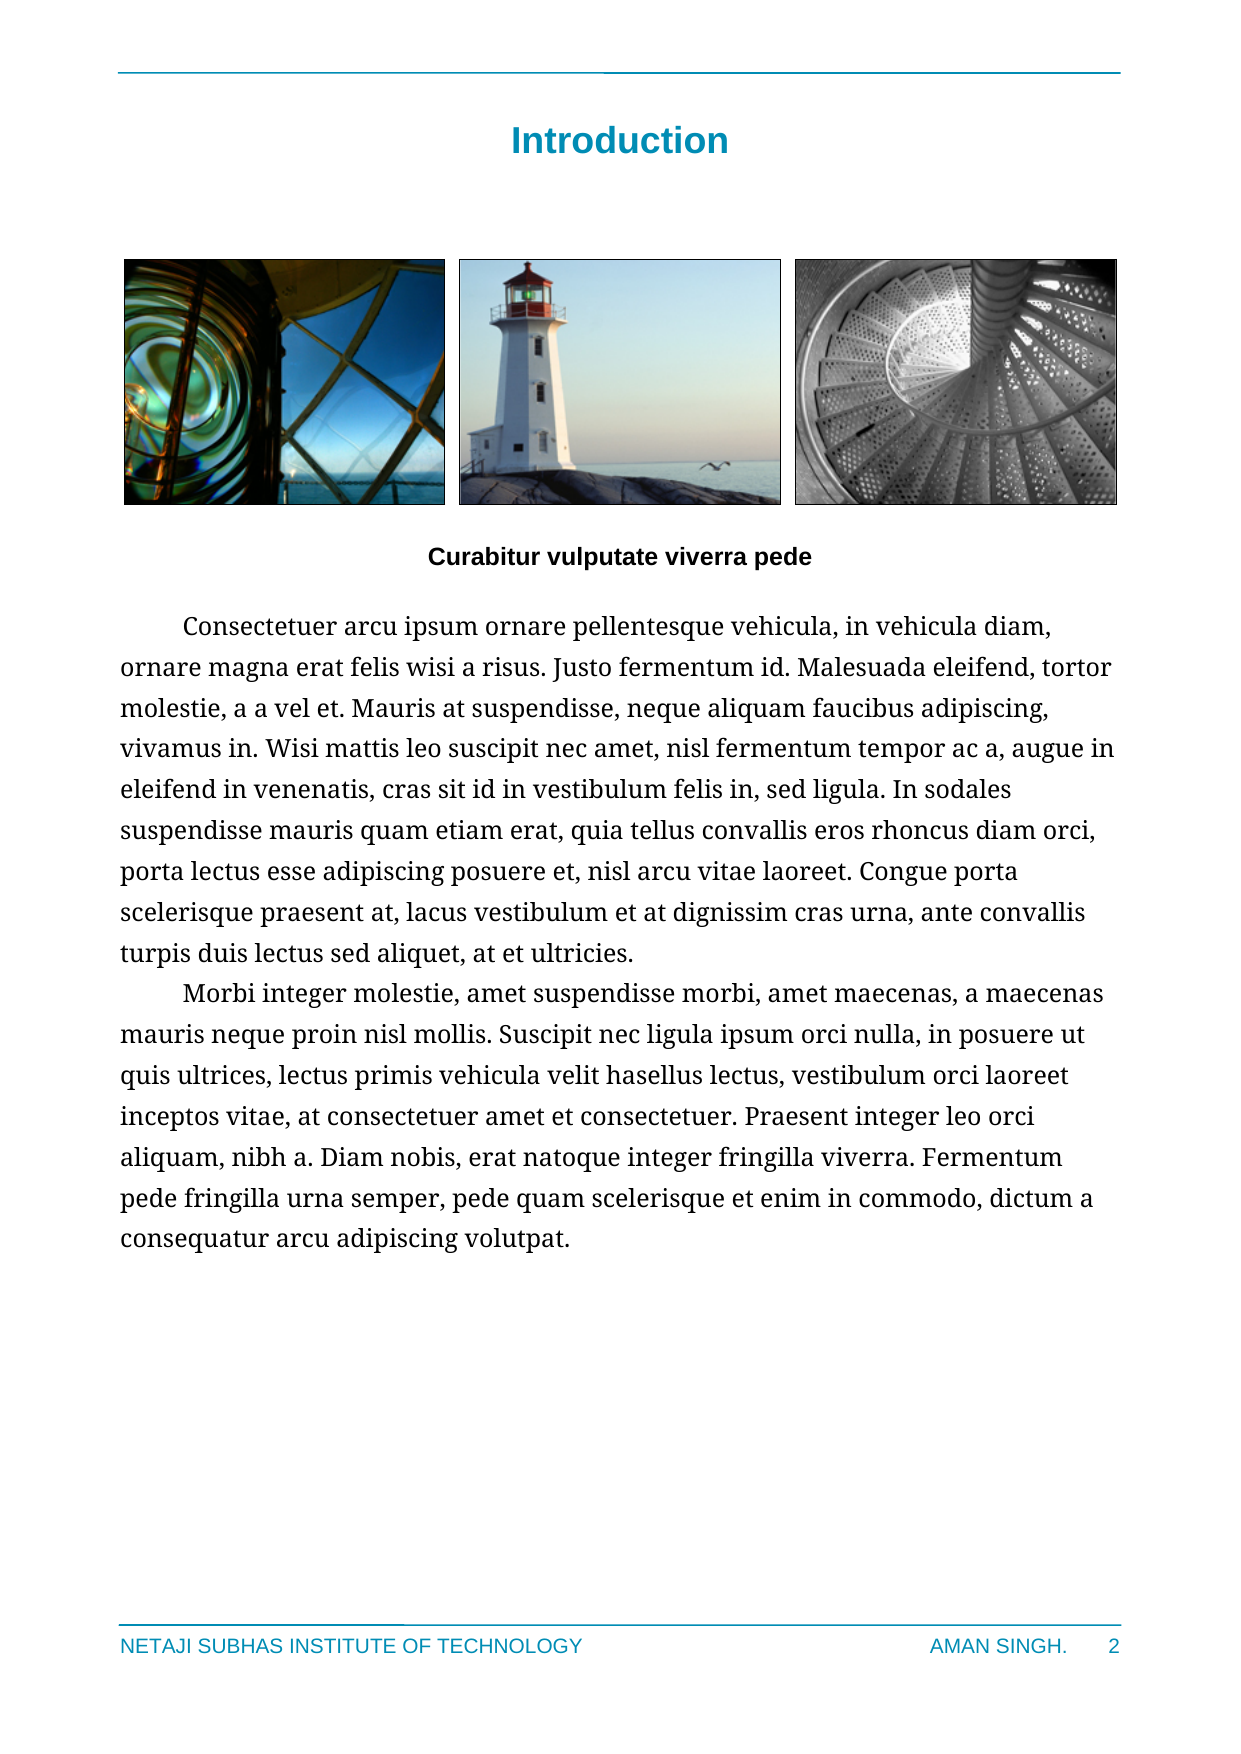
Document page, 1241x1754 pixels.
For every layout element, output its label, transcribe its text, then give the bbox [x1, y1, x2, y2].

picture [125, 260, 444, 504]
picture [460, 260, 780, 504]
subtitle Introduction [120, 119, 1120, 162]
subtitle Curabitur vulputate viverra pede [120, 542, 1120, 571]
text Consectetuer arcu ipsum ornare pellentesque vehicula, in vehicula diam, ornare magna erat felis wisi a risus. Justo fermentum id. Malesuada eleifend, tortor molestie, a a vel et. Mauris at suspendisse, neque aliquam faucibus adipiscing, vivamus in. Wisi mattis leo suscipit nec amet, nisl fermentum tempor ac a, augue in eleifend in venenatis, cras sit id in vestibulum felis in, sed ligula. In sodales suspendisse mauris quam etiam erat, quia tellus convallis eros rhoncus diam orci, porta lectus esse adipiscing posuere et, nisl arcu vitae laoreet. Congue porta scelerisque praesent at, lacus vestibulum et at dignissim cras urna, ante convallis turpis duis lectus sed aliquet, at et ultricies. [120, 608, 1120, 969]
picture [796, 260, 1116, 504]
text Morbi integer molestie, amet suspendisse morbi, amet maecenas, a maecenas mauris neque proin nisl mollis. Suscipit nec ligula ipsum orci nulla, in posuere ut quis ultrices, lectus primis vehicula velit hasellus lectus, vestibulum orci laoreet inceptos vitae, at consectetuer amet et consectetuer. Praesent integer leo orci aliquam, nibh a. Diam nobis, erat natoque integer fringilla viverra. Fermentum pede fringilla urna semper, pede quam scelerisque et enim in commodo, dictum a consequatur arcu adipiscing volutpat. [120, 976, 1120, 1255]
